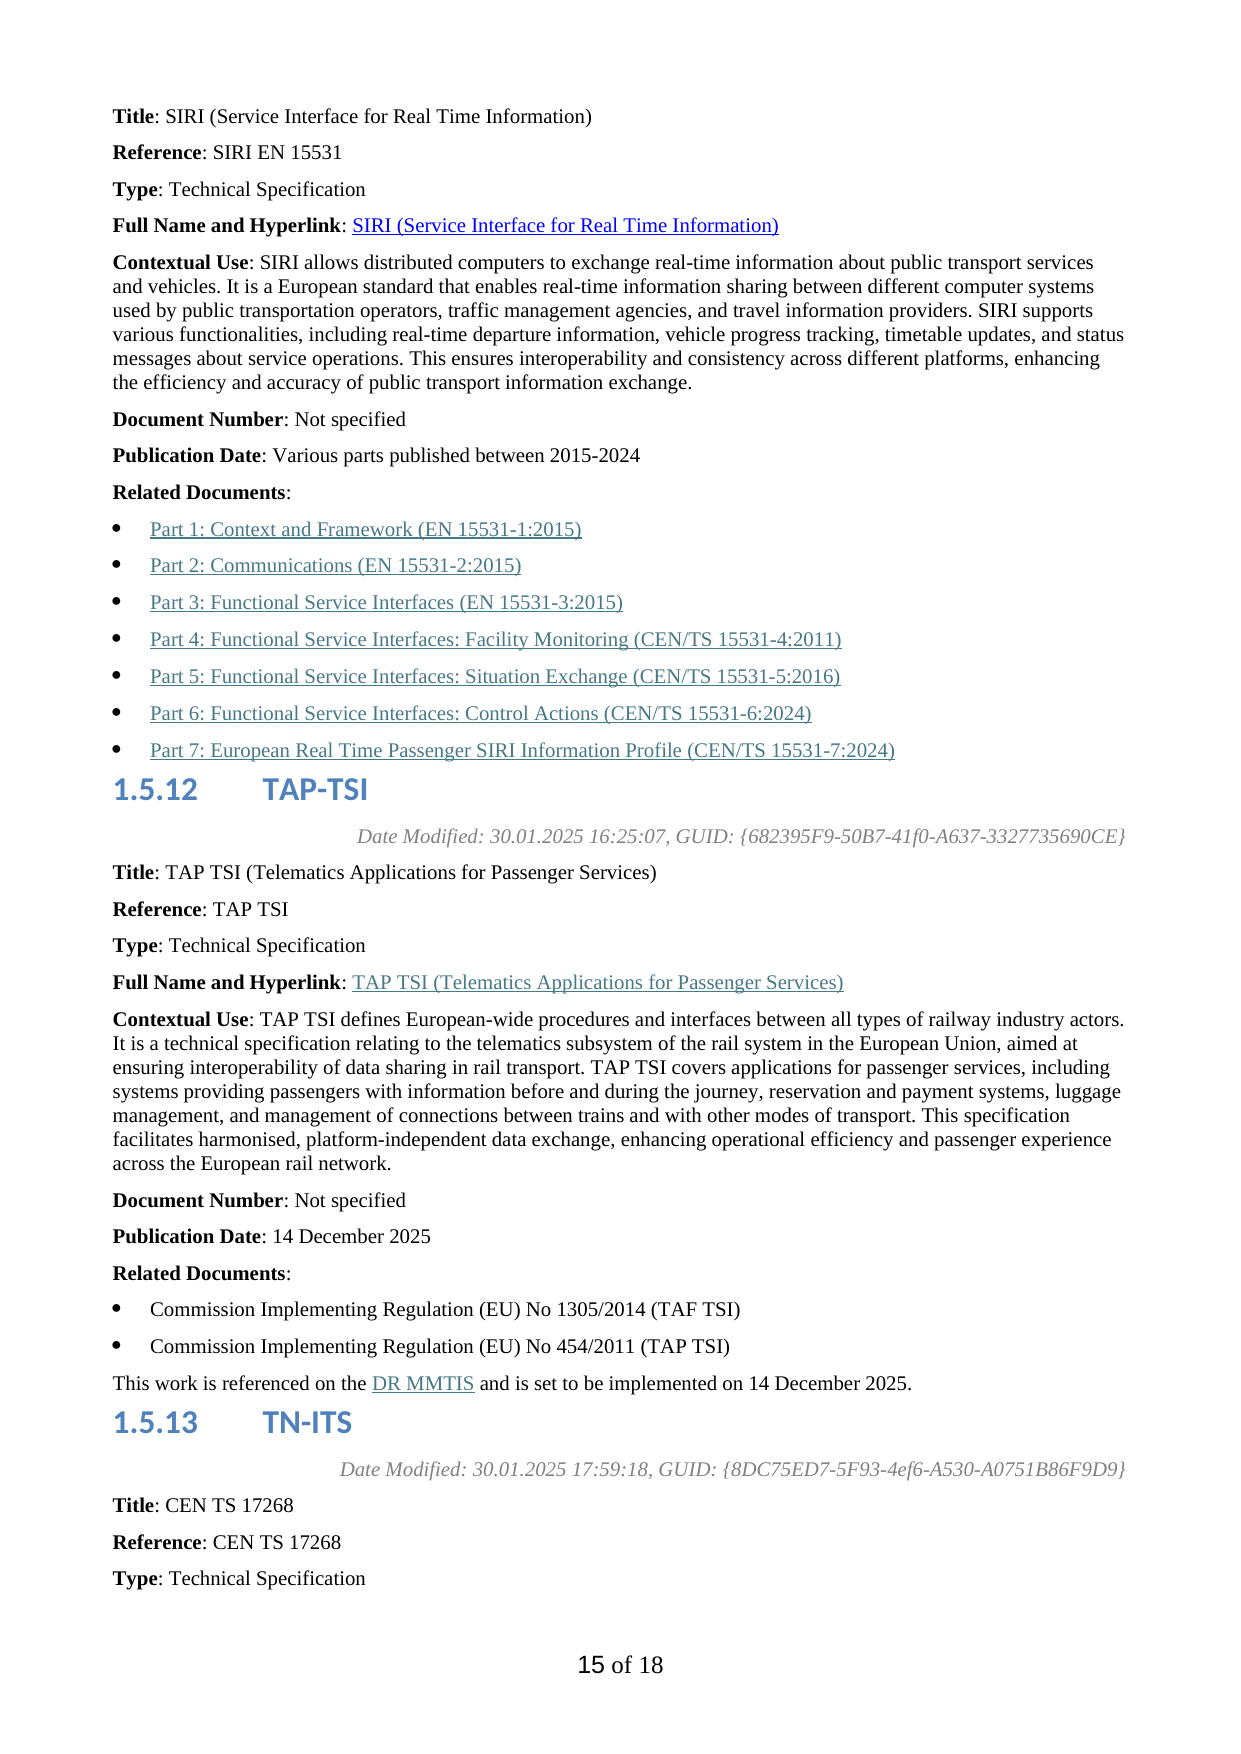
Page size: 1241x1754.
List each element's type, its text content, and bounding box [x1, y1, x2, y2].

list Part 4: Functional Service Interfaces: Facility Monitoring (CEN/TS 15531-4:2011) [112, 627, 1128, 652]
text Related Documents: [112, 480, 1128, 504]
text Type: Technical Specification [112, 933, 1128, 957]
subtitle TN-ITS [112, 1401, 1128, 1442]
text Full Name and Hyperlink: TAP TSI (Telematics Applications for Passenger Services) [112, 970, 1128, 994]
text Title: TAP TSI (Telematics Applications for Passenger Services) [112, 860, 1128, 884]
text Reference: CEN TS 17268 [112, 1530, 1128, 1554]
text Publication Date: 14 December 2025 [112, 1224, 1128, 1248]
text Type: Technical Specification [112, 1566, 1128, 1590]
text This work is referenced on the DR MMTIS and is set to be implemented on 14 December 2025. [112, 1371, 1128, 1395]
text Title: CEN TS 17268 [112, 1493, 1128, 1517]
text Publication Date: Various parts published between 2015-2024 [112, 443, 1128, 467]
text Contextual Use: SIRI allows distributed computers to exchange real-time information about public transport services and vehicles. It is a European standard that enables real-time information sharing between different computer systems used by public transportation operators, traffic management agencies, and travel information providers. SIRI supports various functionalities, including real-time departure information, vehicle progress tracking, timetable updates, and status messages about service operations. This ensures interoperability and consistency across different platforms, enhancing the efficiency and accuracy of public transport information exchange. [112, 250, 1128, 394]
text Full Name and Hyperlink: SIRI (Service Interface for Real Time Information) [112, 213, 1128, 237]
list Part 2: Communications (EN 15531-2:2015) [112, 553, 1128, 578]
text Date Modified: 30.01.2025 16:25:07, GUID: {682395F9-50B7-41f0-A637-3327735690CE} [112, 824, 1128, 848]
text Contextual Use: TAP TSI defines European-wide procedures and interfaces between all types of railway industry actors. It is a technical specification relating to the telematics subsystem of the rail system in the European Union, aimed at ensuring interoperability of data sharing in rail transport. TAP TSI covers applications for passenger services, including systems providing passengers with information before and during the journey, reservation and payment systems, luggage management, and management of connections between trains and with other modes of transport. This specification facilitates harmonised, platform-independent data exchange, enhancing operational efficiency and passenger experience across the European rail network. [112, 1007, 1128, 1175]
list Commission Implementing Regulation (EU) No 1305/2014 (TAF TSI) [112, 1297, 1128, 1322]
list Part 3: Functional Service Interfaces (EN 15531-3:2015) [112, 590, 1128, 615]
list Commission Implementing Regulation (EU) No 454/2011 (TAP TSI) [112, 1334, 1128, 1358]
list Part 7: European Real Time Passenger SIRI Information Profile (CEN/TS 15531-7:2024) [112, 738, 1128, 762]
text Date Modified: 30.01.2025 17:59:18, GUID: {8DC75ED7-5F93-4ef6-A530-A0751B86F9D9} [112, 1457, 1128, 1481]
text Reference: SIRI EN 15531 [112, 140, 1128, 164]
text Title: SIRI (Service Interface for Real Time Information) [112, 104, 1128, 128]
text Type: Technical Specification [112, 177, 1128, 201]
list Part 1: Context and Framework (EN 15531-1:2015) [112, 517, 1128, 541]
text Document Number: Not specified [112, 407, 1128, 431]
text Document Number: Not specified [112, 1187, 1128, 1212]
list Part 6: Functional Service Interfaces: Control Actions (CEN/TS 15531-6:2024) [112, 701, 1128, 725]
text Reference: TAP TSI [112, 897, 1128, 921]
subtitle TAP-TSI [112, 768, 1128, 809]
text Related Documents: [112, 1261, 1128, 1285]
list Part 5: Functional Service Interfaces: Situation Exchange (CEN/TS 15531-5:2016) [112, 664, 1128, 688]
